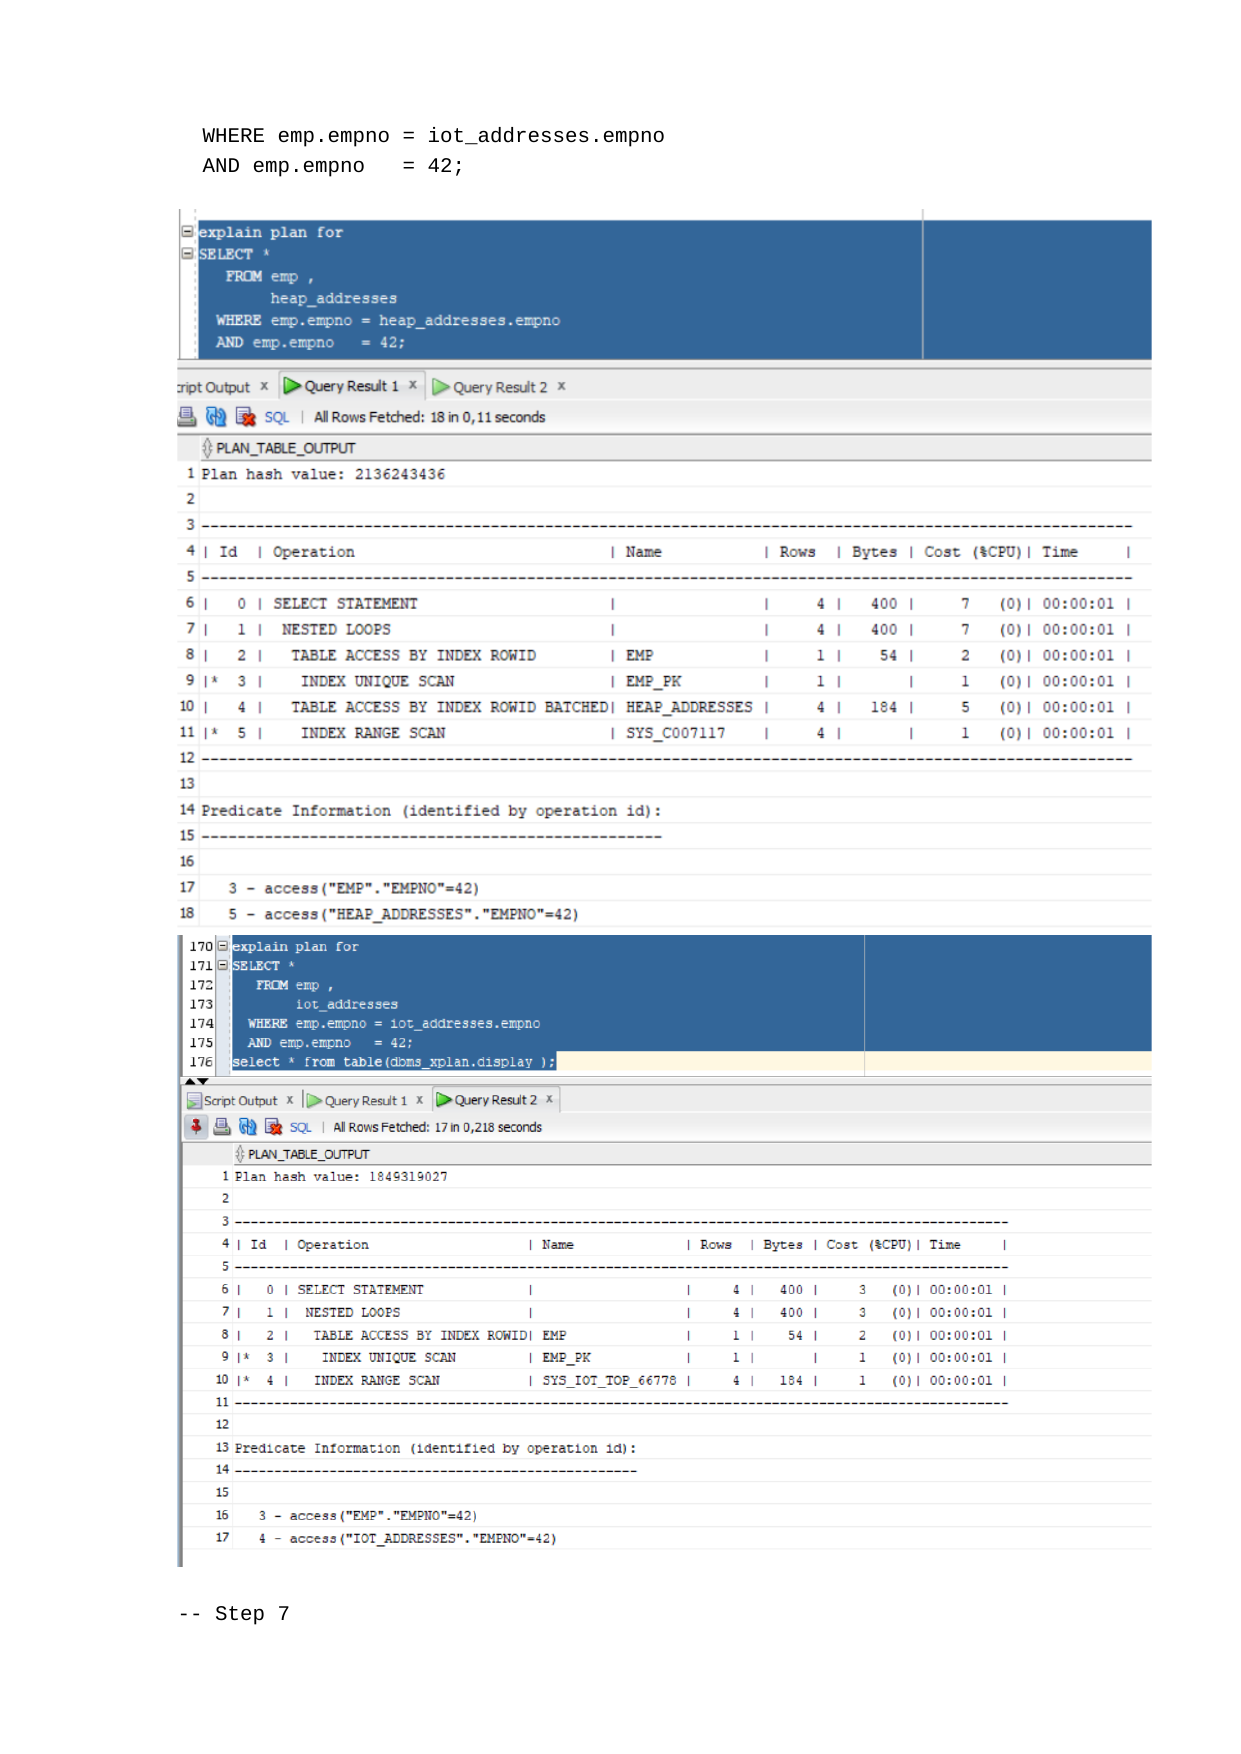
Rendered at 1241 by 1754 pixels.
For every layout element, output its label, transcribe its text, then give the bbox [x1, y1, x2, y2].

text -- Step 7 [177, 1596, 1152, 1627]
picture [177, 209, 1152, 1567]
text AND emp.empno = 42; [177, 148, 1152, 179]
text WHERE emp.empno = iot_addresses.empno [177, 118, 1152, 148]
